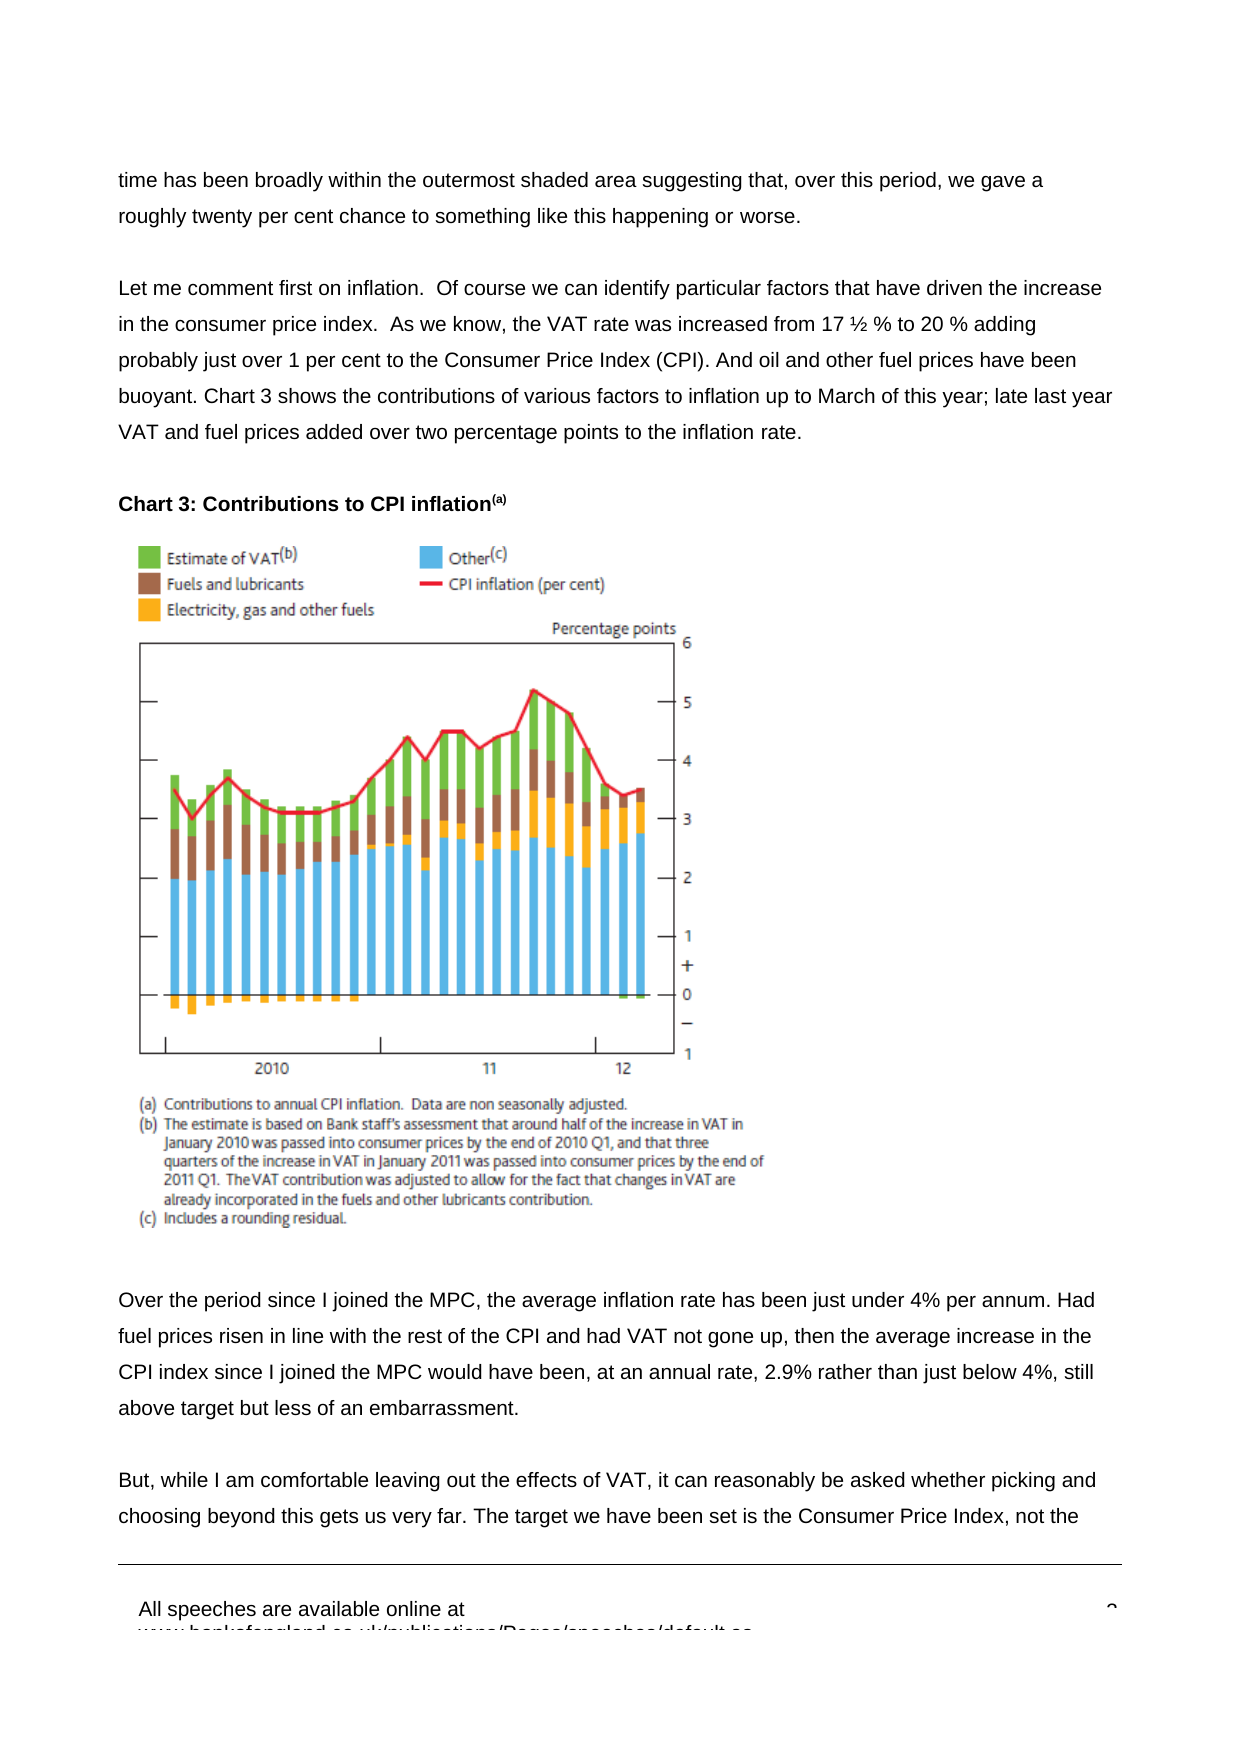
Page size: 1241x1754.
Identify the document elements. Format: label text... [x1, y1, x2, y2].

text time has been broadly within the outermost shaded area suggesting that, over this period, we gave a roughly twenty per cent chance to something like this happening or worse. [118, 168, 1056, 228]
subtitle Chart 3: Contributions to CPI inflation(a) [118, 492, 1134, 516]
text Let me comment first on inflation. Of course we can identify particular factors that have driven the increase in the consumer price index. As we know, the VAT rate was increased from 17 ½ % to 20 % adding probably just over 1 per cent to the Consumer Price Index (CPI). And oil and other fuel prices have been buoyant. Chart 3 shows the contributions of various factors to inflation up to March of this year; late last year VAT and fuel prices added over two percentage points to the inflation rate. [118, 276, 1119, 444]
picture [138, 546, 766, 1228]
text Over the period since I joined the MPC, the average inflation rate has been just under 4% per annum. Had fuel prices risen in line with the rest of the CPI and had VAT not gone up, then the average increase in the CPI index since I joined the MPC would have been, at an annual rate, 2.9% rather than just below 4%, still above target but less of an embarrassment. [118, 1288, 1123, 1420]
text But, while I am comfortable leaving out the effects of VAT, it can reasonably be asked whether picking and choosing beyond this gets us very far. The target we have been set is the Consumer Price Index, not the [118, 1468, 1101, 1528]
